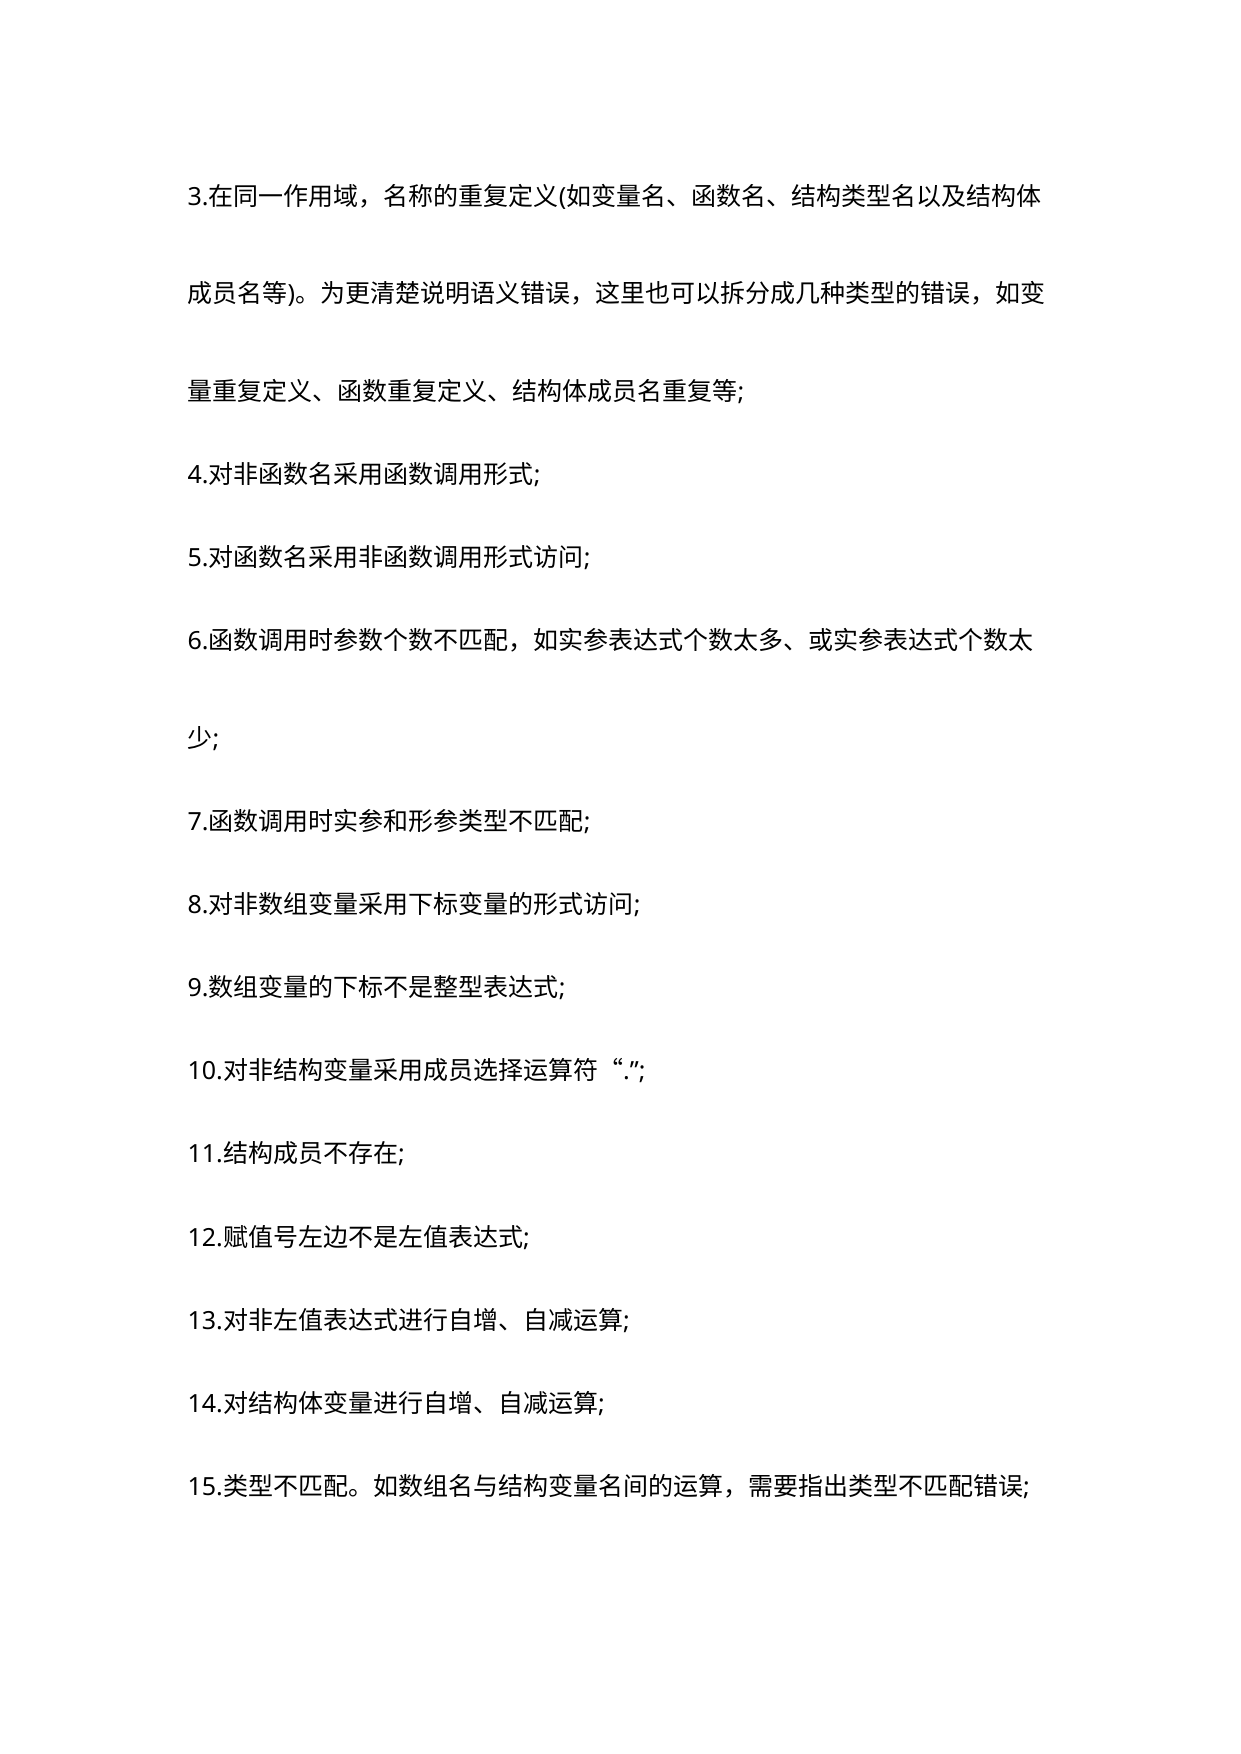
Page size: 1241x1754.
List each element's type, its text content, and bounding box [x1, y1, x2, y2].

list 14.对结构体变量进行自增、自减运算; [187, 1369, 1053, 1434]
list 12.赋值号左边不是左值表达式; [187, 1203, 1053, 1268]
list 3.在同一作用域，名称的重复定义(如变量名、函数名、结构类型名以及结构体成员名等)。为更清楚说明语义错误，这里也可以拆分成几种类型的错误，如变量重复定义、函数重复定义、结构体成员名重复等; [187, 162, 1053, 422]
list 7.函数调用时实参和形参类型不匹配; [187, 787, 1053, 852]
list 15.类型不匹配。如数组名与结构变量名间的运算，需要指出类型不匹配错误; [187, 1452, 1053, 1517]
list 10.对非结构变量采用成员选择运算符“.”; [187, 1036, 1053, 1101]
list 4.对非函数名采用函数调用形式; [187, 440, 1053, 505]
list 11.结构成员不存在; [187, 1119, 1053, 1184]
list 5.对函数名采用非函数调用形式访问; [187, 523, 1053, 588]
list 9.数组变量的下标不是整型表达式; [187, 953, 1053, 1018]
list 13.对非左值表达式进行自增、自减运算; [187, 1286, 1053, 1351]
list 6.函数调用时参数个数不匹配，如实参表达式个数太多、或实参表达式个数太少; [187, 606, 1053, 769]
list 8.对非数组变量采用下标变量的形式访问; [187, 870, 1053, 935]
